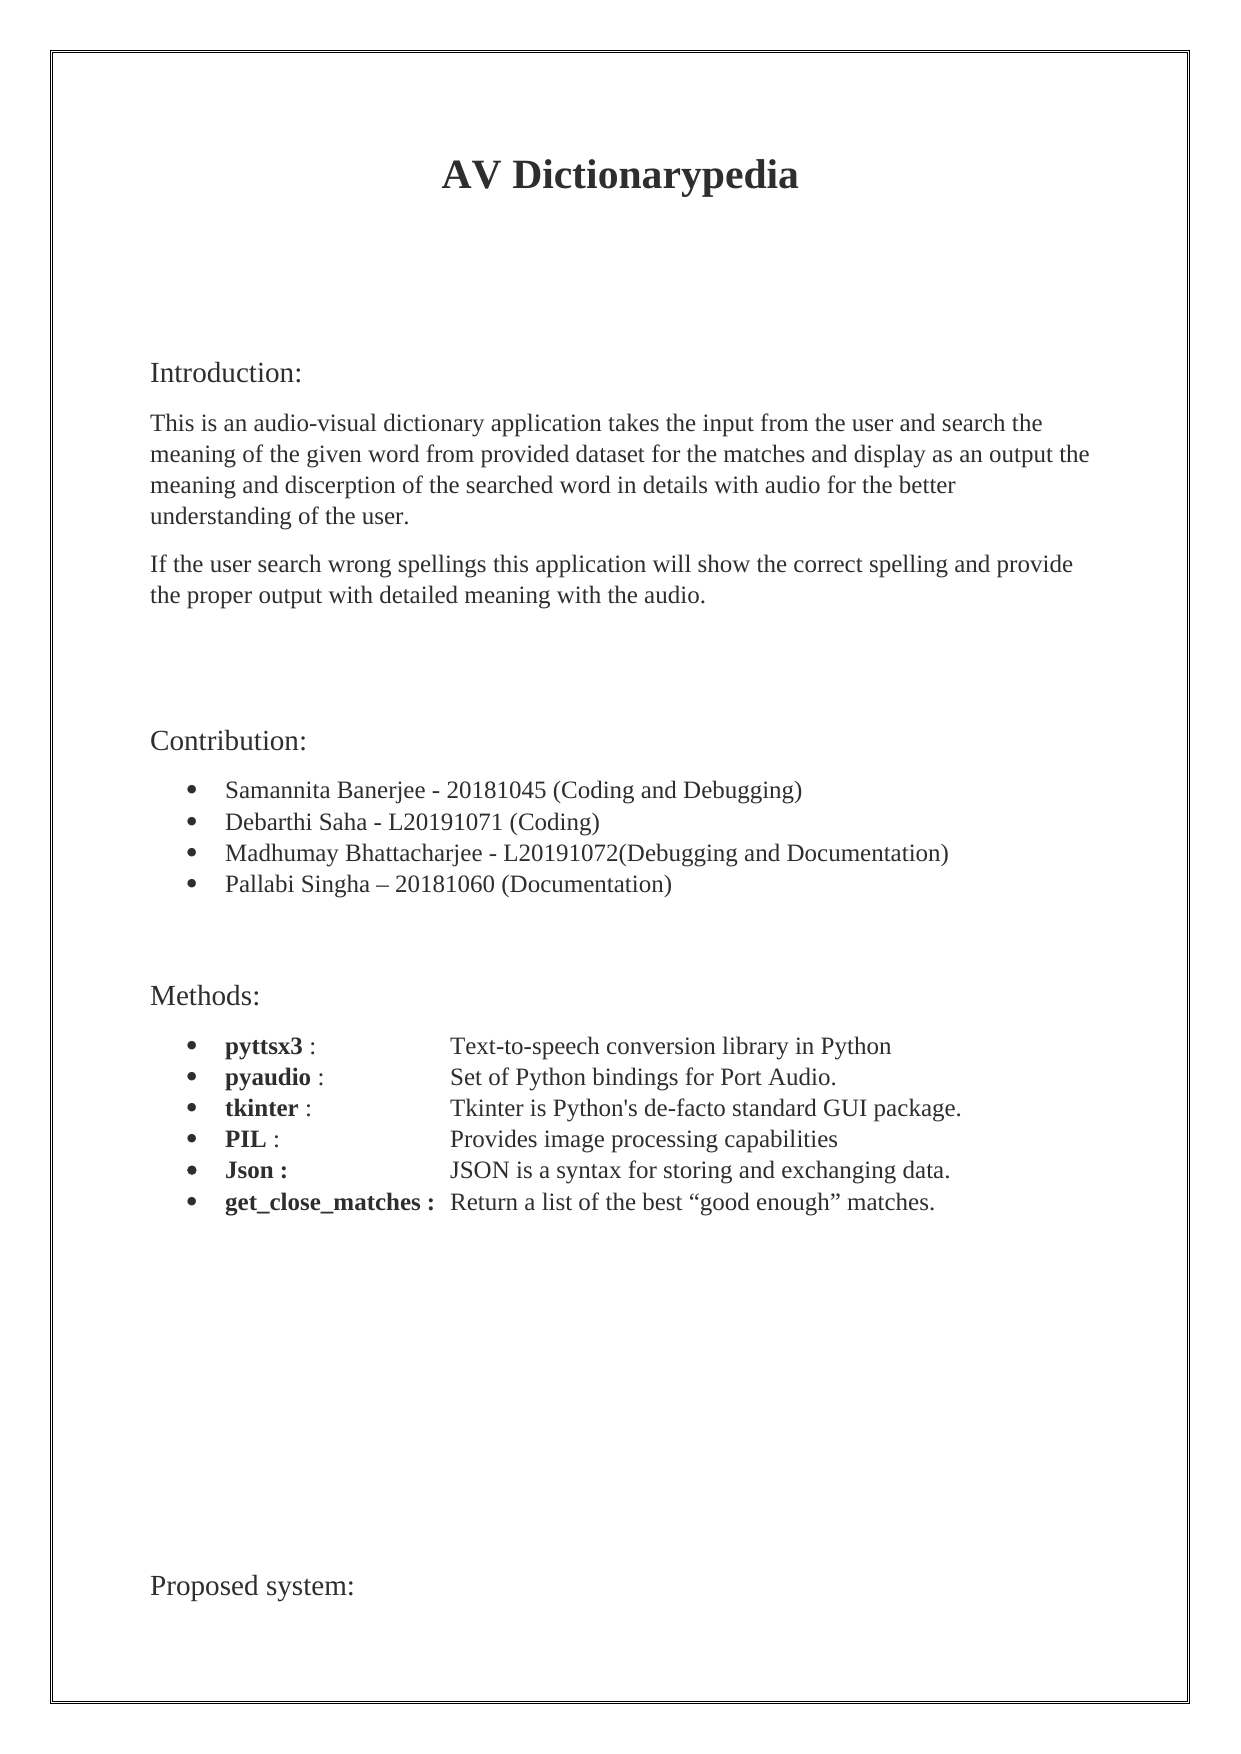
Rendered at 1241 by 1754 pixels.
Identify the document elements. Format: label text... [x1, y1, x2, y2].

text Methods: [150, 978, 1090, 1012]
list PIL : Provides image processing capabilities [187, 1124, 1090, 1153]
text Introduction: [150, 355, 1090, 388]
list get_close_matches : Return a list of the best “good enough” matches. [187, 1187, 1090, 1215]
list tkinter : Tkinter is Python's de-facto standard GUI package. [187, 1093, 1090, 1122]
list Debarthi Saha - L20191071 (Coding) [187, 807, 1090, 835]
text If the user search wrong spellings this application will show the correct spelling and provide the proper output with detailed meaning with the audio. [150, 549, 1090, 608]
list Madhumay Bhattacharjee - L20191072(Debugging and Documentation) [187, 838, 1090, 866]
list Samannita Banerjee - 20181045 (Coding and Debugging) [187, 776, 1090, 804]
list pyaudio : Set of Python bindings for Port Audio. [187, 1062, 1090, 1091]
list pyttsx3 : Text-to-speech conversion library in Python [187, 1031, 1090, 1060]
list Json : JSON is a syntax for storing and exchanging data. [187, 1156, 1090, 1184]
list Pallabi Singha – 20181060 (Documentation) [187, 869, 1090, 897]
text AV Dictionarypedia [150, 150, 1090, 198]
text Proposed system: [150, 1568, 1090, 1602]
text This is an audio-visual dictionary application takes the input from the user and search the meaning of the given word from provided dataset for the matches and display as an output the meaning and discerption of the searched word in details with audio for the better understanding of the user. [150, 408, 1090, 530]
text Contribution: [150, 723, 1090, 756]
